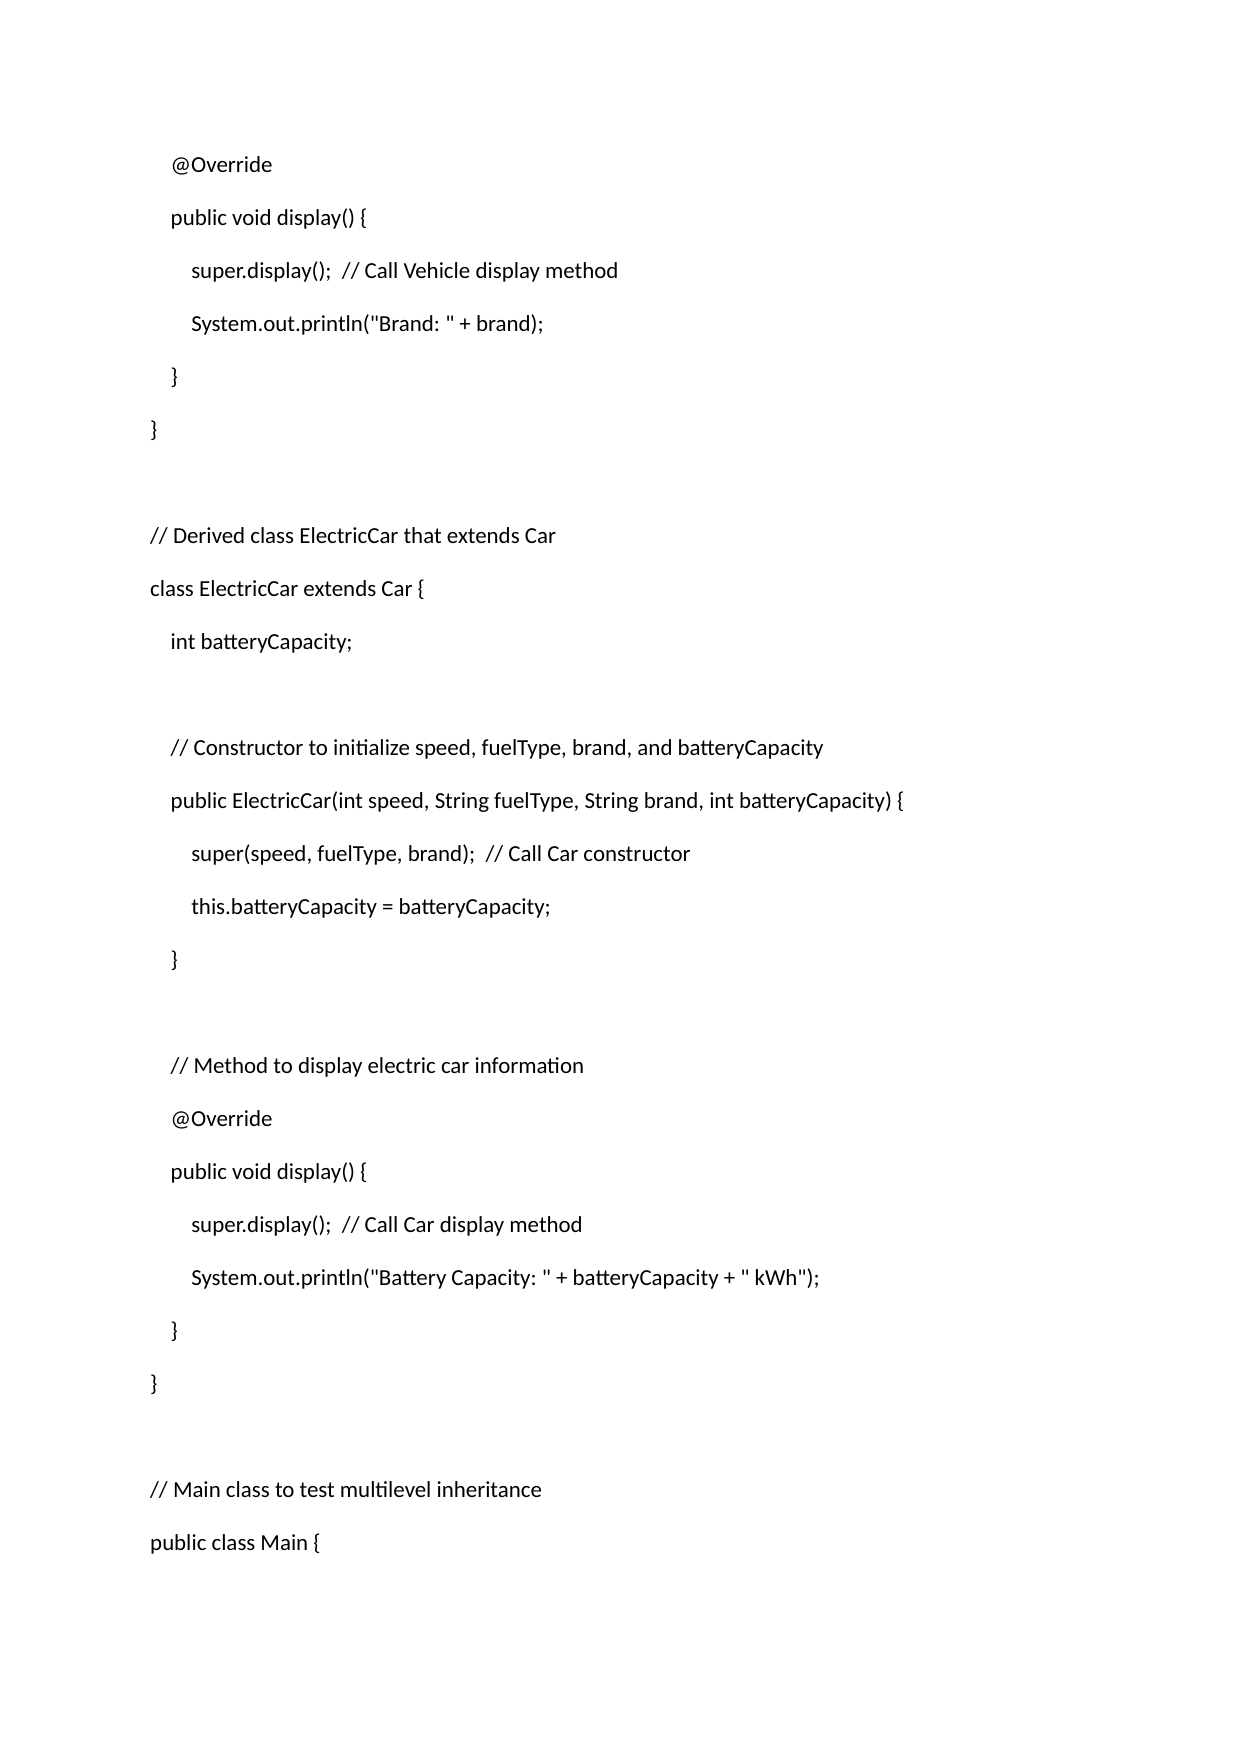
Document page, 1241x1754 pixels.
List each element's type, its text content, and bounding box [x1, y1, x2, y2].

text int batteryCapacity; [150, 627, 1090, 655]
text super.display(); // Call Vehicle display method [150, 256, 1090, 284]
text System.out.println("Brand: " + brand); [150, 309, 1090, 337]
text super(speed, fuelType, brand); // Call Car constructor [150, 839, 1090, 867]
text } [150, 945, 1090, 973]
text public ElectricCar(int speed, String fuelType, String brand, int batteryCapacity) { [150, 786, 1090, 814]
text } [150, 1369, 1090, 1397]
text } [150, 415, 1090, 443]
text } [150, 1316, 1090, 1344]
text super.display(); // Call Car display method [150, 1210, 1090, 1238]
text // Method to display electric car information [150, 1051, 1090, 1079]
text System.out.println("Battery Capacity: " + batteryCapacity + " kWh"); [150, 1263, 1090, 1291]
text // Constructor to initialize speed, fuelType, brand, and batteryCapacity [150, 733, 1090, 761]
text this.batteryCapacity = batteryCapacity; [150, 892, 1090, 920]
text // Main class to test multilevel inheritance [150, 1476, 1090, 1503]
text @Override [150, 150, 1090, 178]
text } [150, 362, 1090, 390]
text public class Main { [150, 1528, 1090, 1557]
text @Override [150, 1104, 1090, 1132]
text // Derived class ElectricCar that extends Car [150, 521, 1090, 549]
text class ElectricCar extends Car { [150, 574, 1090, 602]
text public void display() { [150, 1157, 1090, 1185]
text public void display() { [150, 203, 1090, 231]
